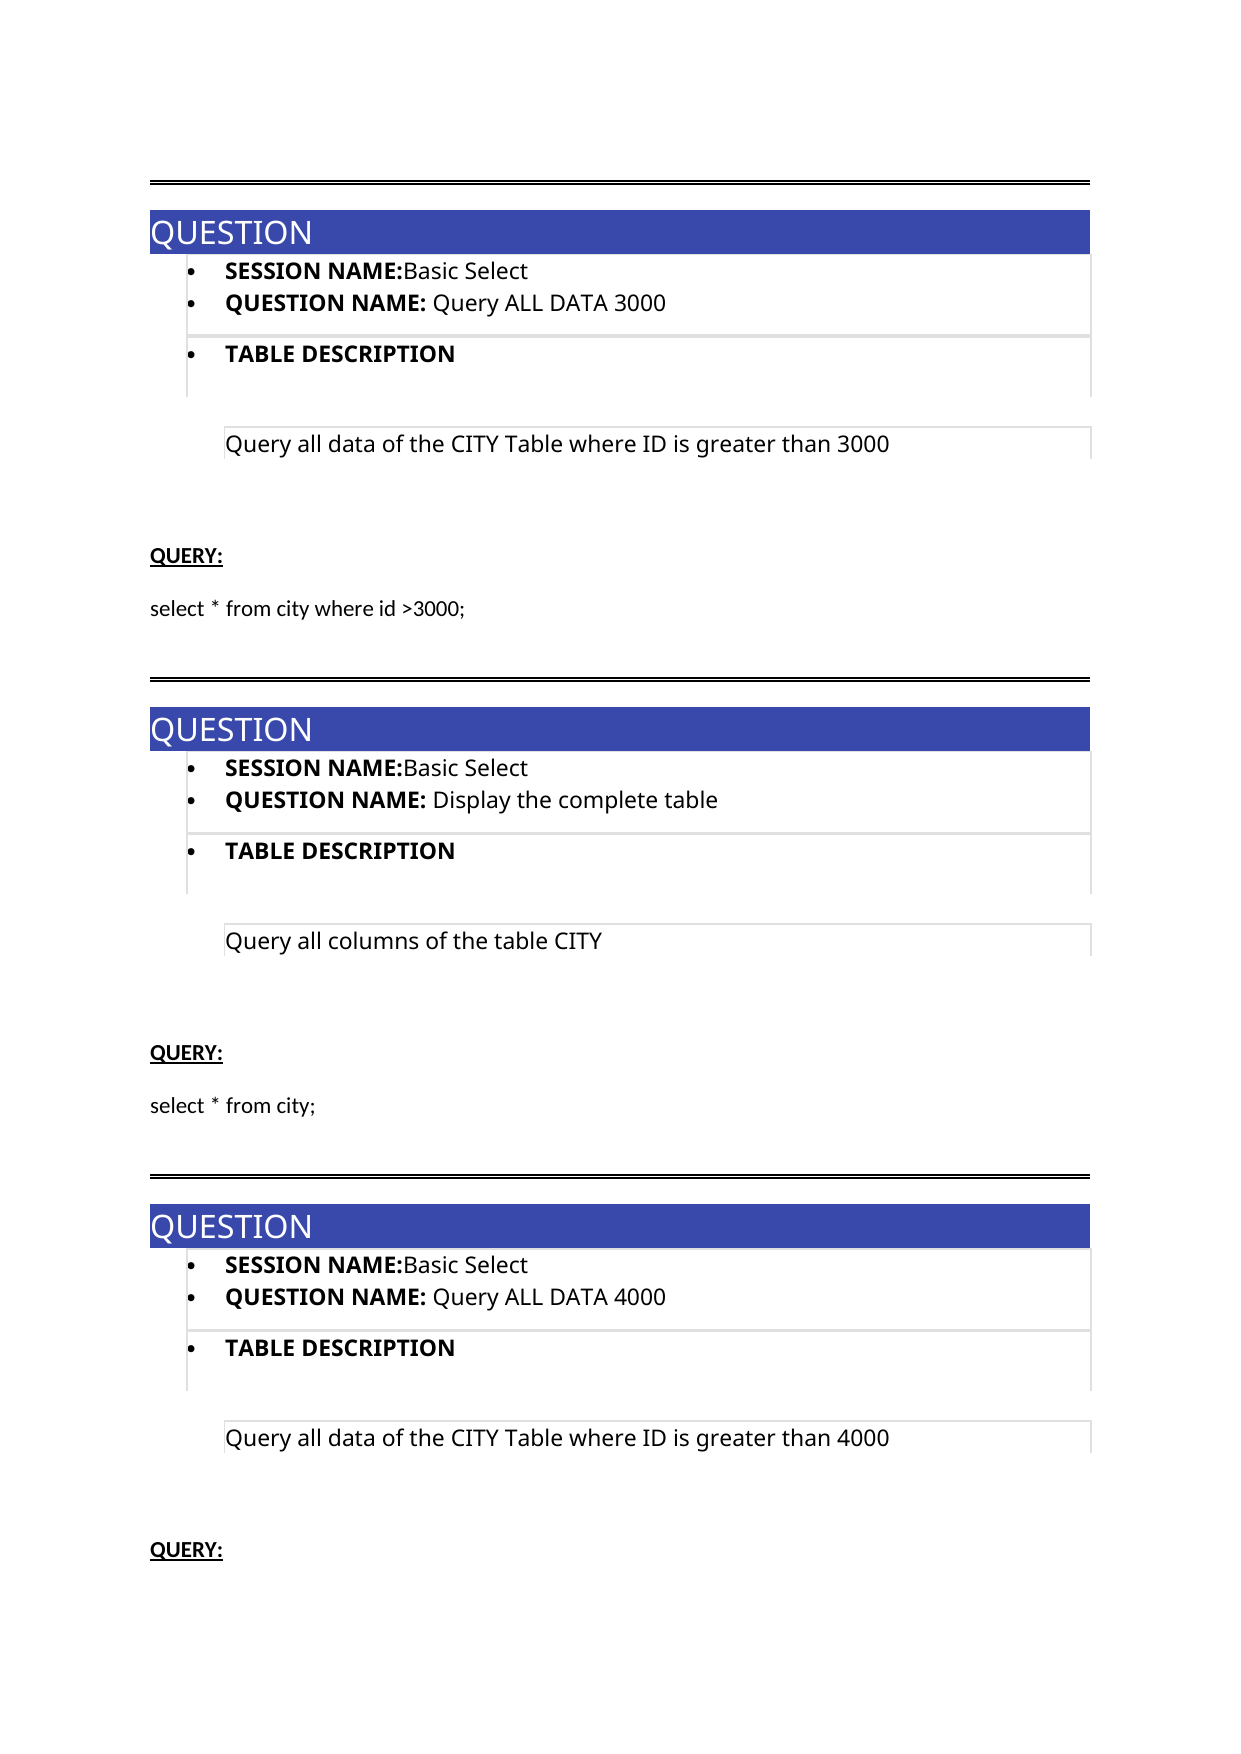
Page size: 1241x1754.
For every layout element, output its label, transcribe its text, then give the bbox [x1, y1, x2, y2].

text Query all data of the CITY Table where ID is greater than 3000 [225, 428, 1090, 459]
list TABLE DESCRIPTION [188, 1332, 1090, 1391]
list QUESTION NAME: Query ALL DATA 3000 [188, 285, 1090, 334]
text select * from city where id >3000; [150, 594, 1090, 622]
list QUESTION NAME: Display the complete table [188, 782, 1090, 832]
text QUERY: [150, 1535, 1090, 1563]
list SESSION NAME:Basic Select [188, 752, 1090, 782]
text Query all data of the CITY Table where ID is greater than 4000 [225, 1422, 1090, 1453]
text QUESTION [150, 1204, 1090, 1248]
text select * from city; [150, 1091, 1090, 1119]
list SESSION NAME:Basic Select [188, 1250, 1090, 1279]
text QUERY: [150, 541, 1090, 569]
list TABLE DESCRIPTION [188, 835, 1090, 894]
text QUERY: [150, 1038, 1090, 1066]
list QUESTION NAME: Query ALL DATA 4000 [188, 1279, 1090, 1329]
list TABLE DESCRIPTION [188, 338, 1090, 397]
text QUESTION [150, 707, 1090, 751]
text QUESTION [150, 210, 1090, 254]
text Query all columns of the table CITY [225, 925, 1090, 956]
list SESSION NAME:Basic Select [188, 255, 1090, 285]
